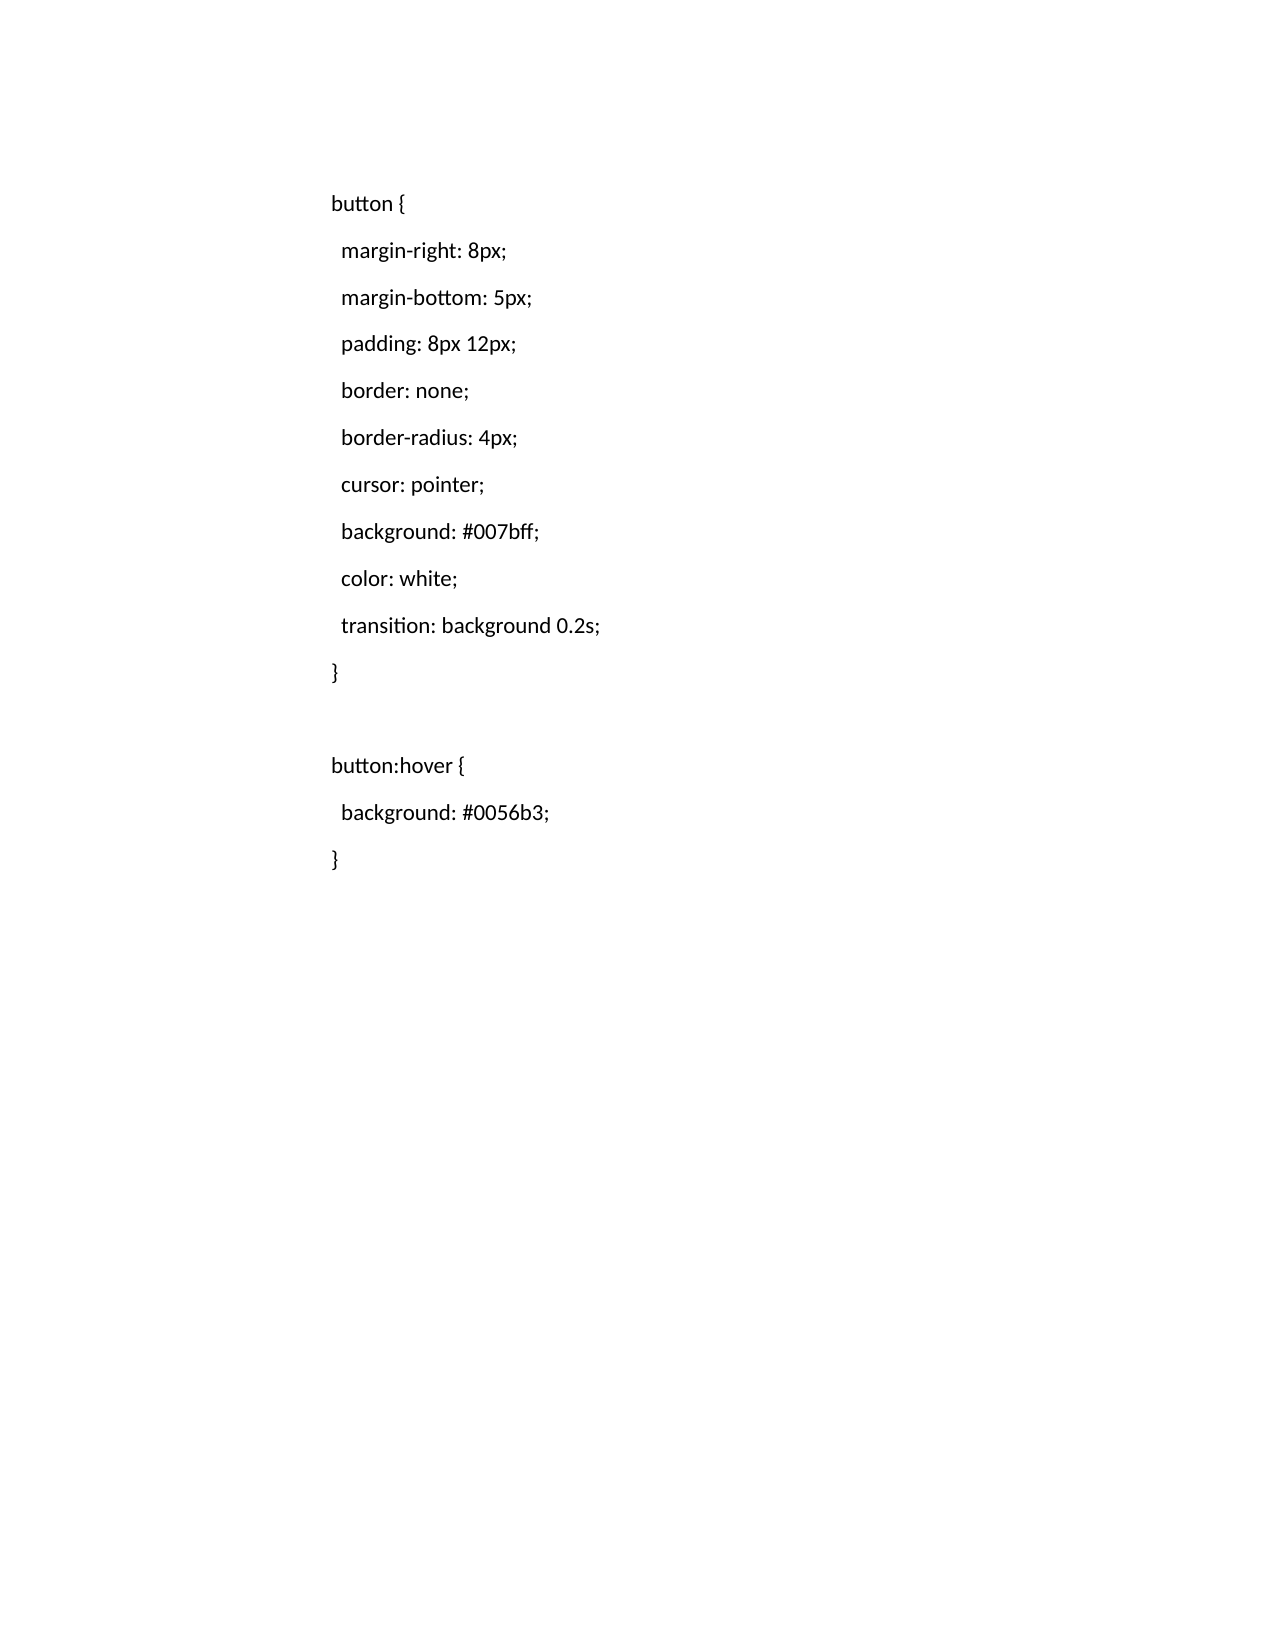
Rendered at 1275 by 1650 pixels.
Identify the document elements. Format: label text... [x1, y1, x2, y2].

text button:hover { [331, 751, 1192, 779]
text button { [331, 189, 1192, 217]
text background: #0056b3; [331, 798, 1192, 826]
text transition: background 0.2s; [331, 611, 1192, 639]
text border-radius: 4px; [331, 423, 1192, 451]
text padding: 8px 12px; [331, 329, 1192, 358]
text border: none; [331, 376, 1192, 404]
text margin-right: 8px; [331, 236, 1192, 264]
text } [331, 658, 1192, 686]
text margin-bottom: 5px; [331, 283, 1192, 311]
text } [331, 845, 1192, 873]
text background: #007bff; [331, 517, 1192, 545]
text color: white; [331, 564, 1192, 592]
text cursor: pointer; [331, 470, 1192, 498]
